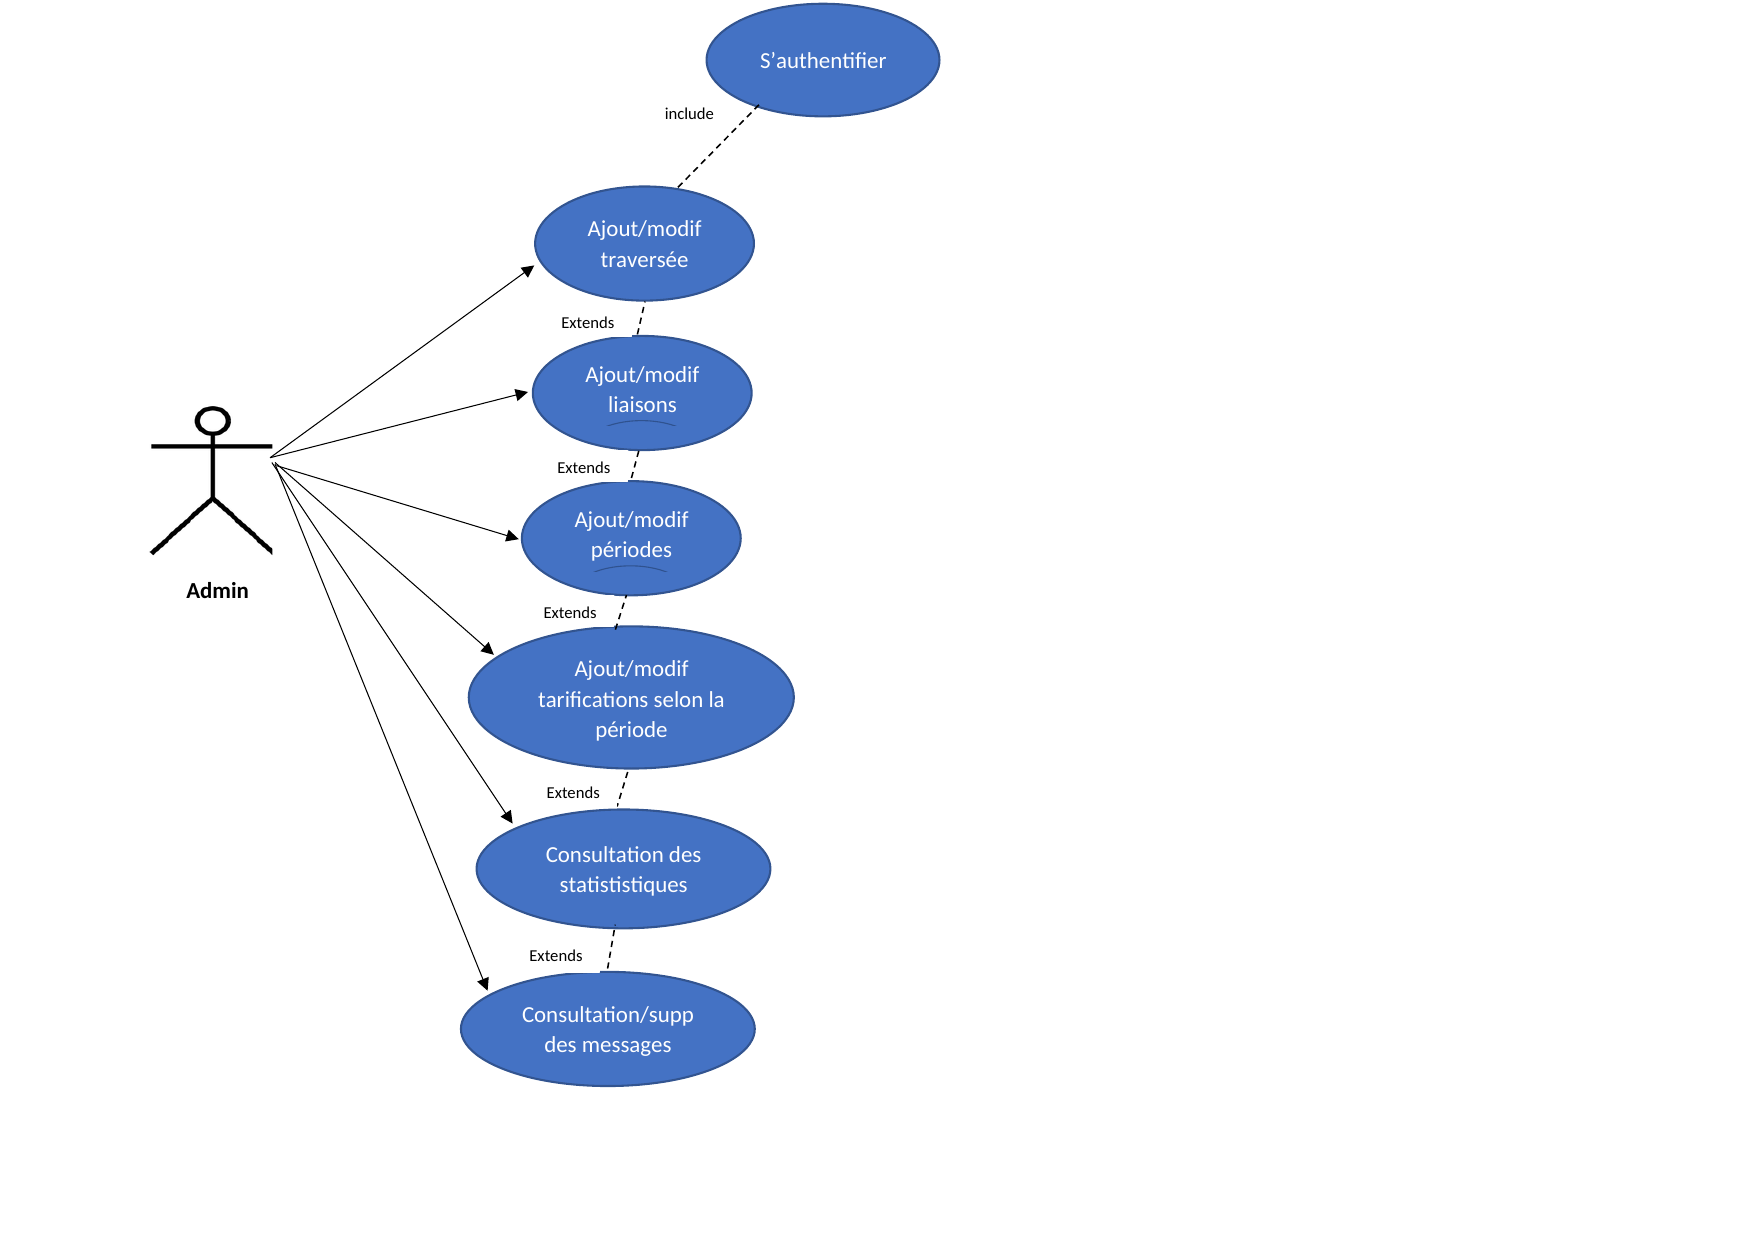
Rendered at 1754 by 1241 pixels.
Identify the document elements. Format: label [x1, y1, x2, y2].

picture [147, 382, 273, 561]
